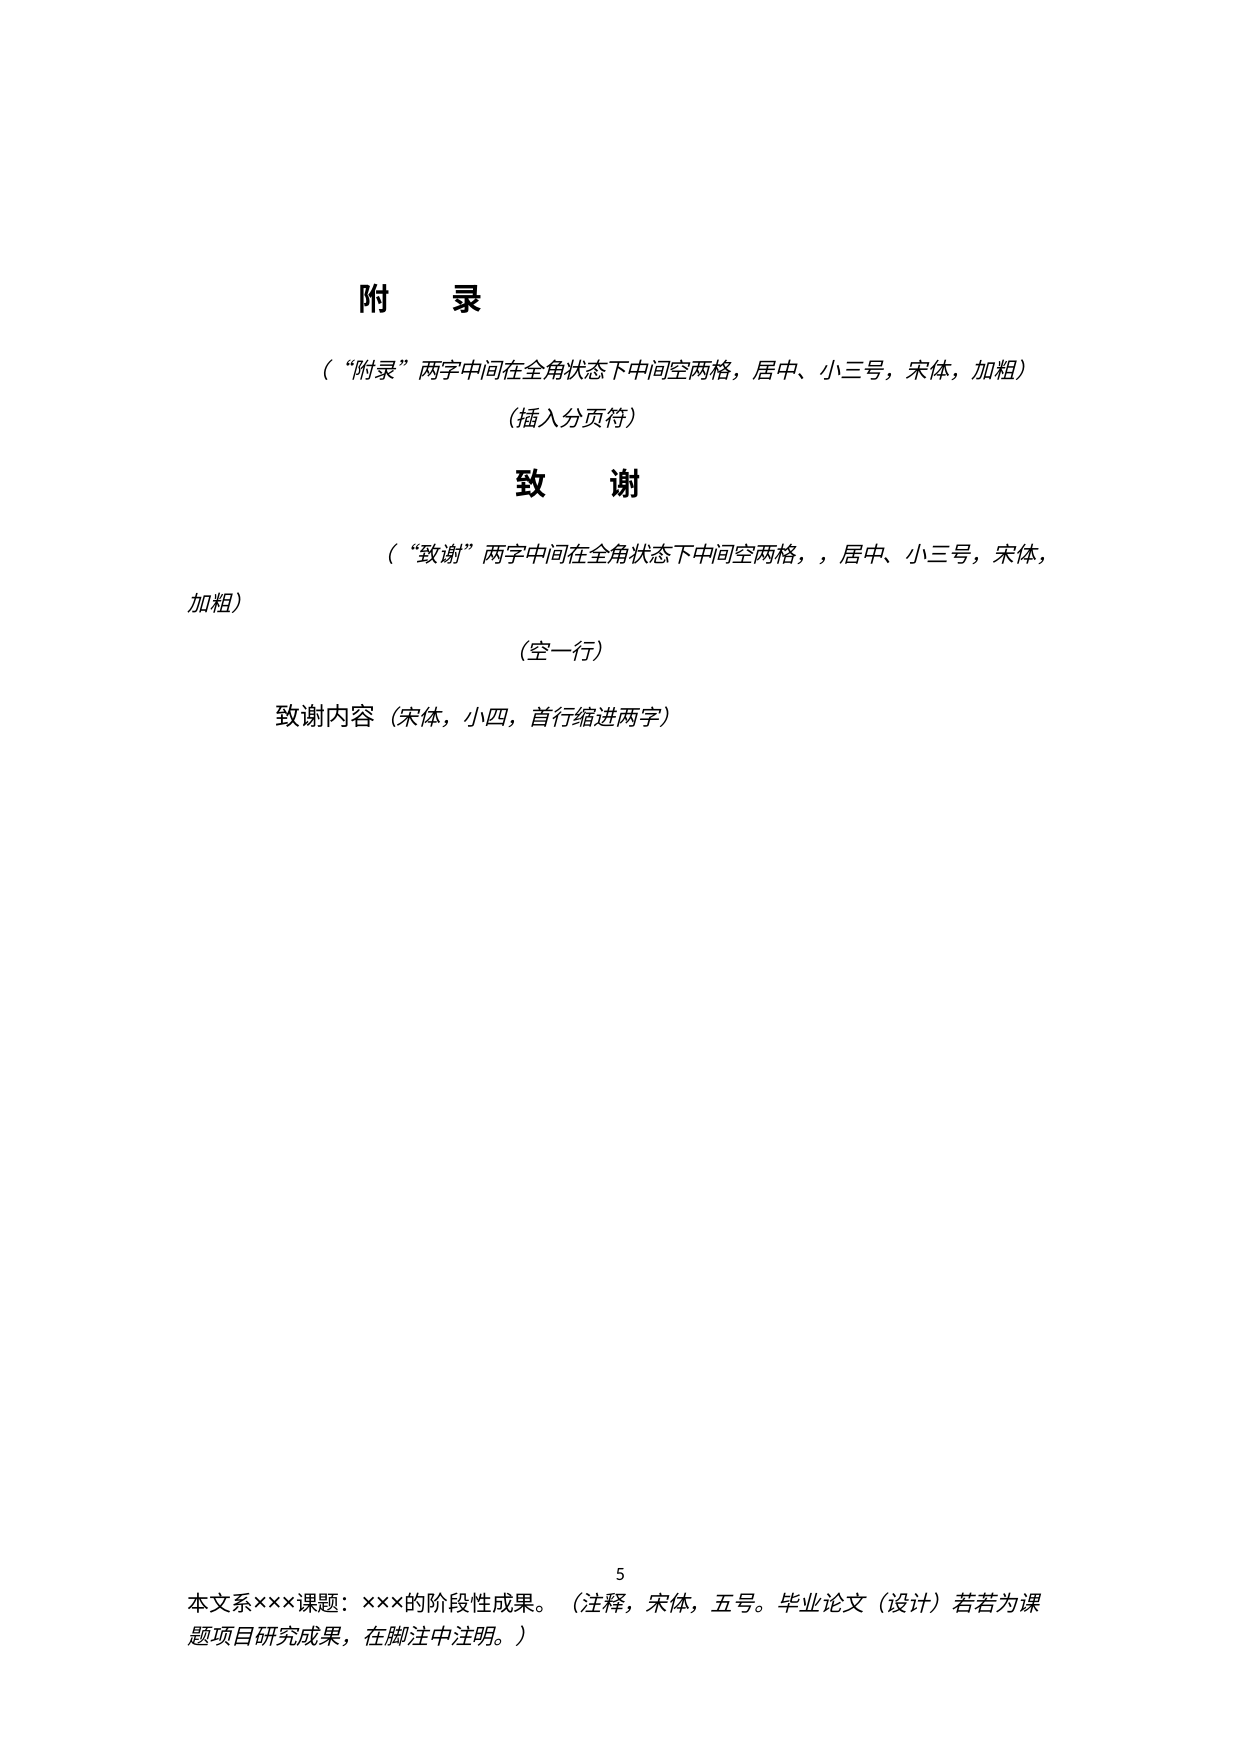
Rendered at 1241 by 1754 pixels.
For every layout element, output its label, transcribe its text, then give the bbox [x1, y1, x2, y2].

text 附 录 [187, 265, 1053, 330]
text （空一行） [187, 634, 1053, 666]
text （“附录”两字中间在全角状态下中间空两格，居中、小三号，宋体，加粗） [187, 352, 1053, 385]
text （“致谢”两字中间在全角状态下中间空两格，，居中、小三号，宋体，加粗） [187, 537, 1053, 618]
text 致 谢 [187, 449, 1053, 514]
text （插入分页符） [187, 401, 1053, 433]
text 致谢内容（宋体，小四，首行缩进两字） [187, 682, 1053, 747]
